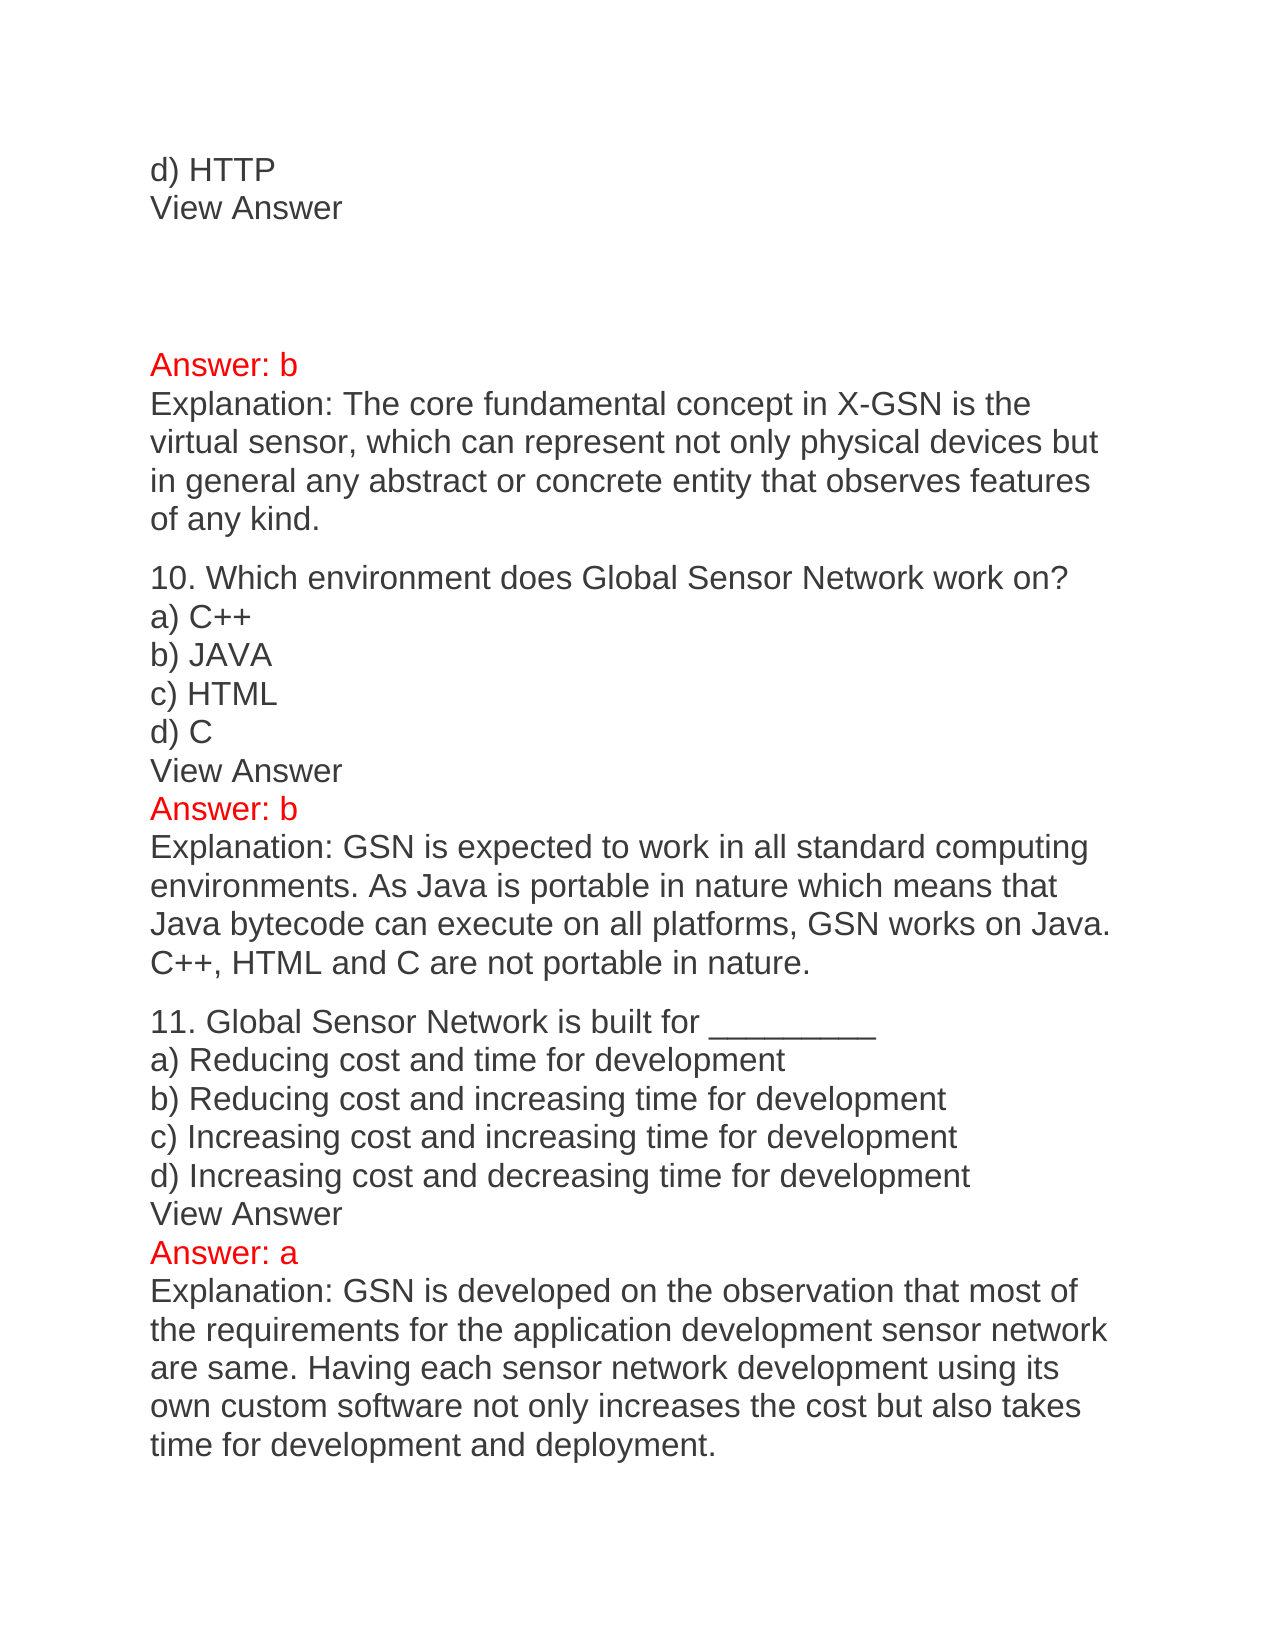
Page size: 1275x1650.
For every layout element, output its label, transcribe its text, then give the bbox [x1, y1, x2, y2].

text Answer: b Explanation: GSN is expected to work in all standard computing environments. As Java is portable in nature which means that Java bytecode can execute on all platforms, GSN works on Java. C++, HTML and C are not portable in nature. [150, 789, 1125, 981]
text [150, 150, 1125, 227]
text Answer: b Explanation: The core fundamental concept in X-GSN is the virtual sensor, which can represent not only physical devices but in general any abstract or concrete entity that observes features of any kind. [150, 345, 1125, 538]
text 10. Which environment does Global Sensor Network work on? a) C++ b) JAVA c) HTML d) C View Answer [150, 558, 1125, 789]
text Answer: a Explanation: GSN is developed on the observation that most of the requirements for the application development sensor network are same. Having each sensor network development using its own custom software not only increases the cost but also takes time for development and deployment. [150, 1233, 1125, 1463]
text 11. Global Sensor Network is built for _________ a) Reducing cost and time for development b) Reducing cost and increasing time for development c) Increasing cost and increasing time for development d) Increasing cost and decreasing time for development View Answer [150, 1002, 1125, 1233]
